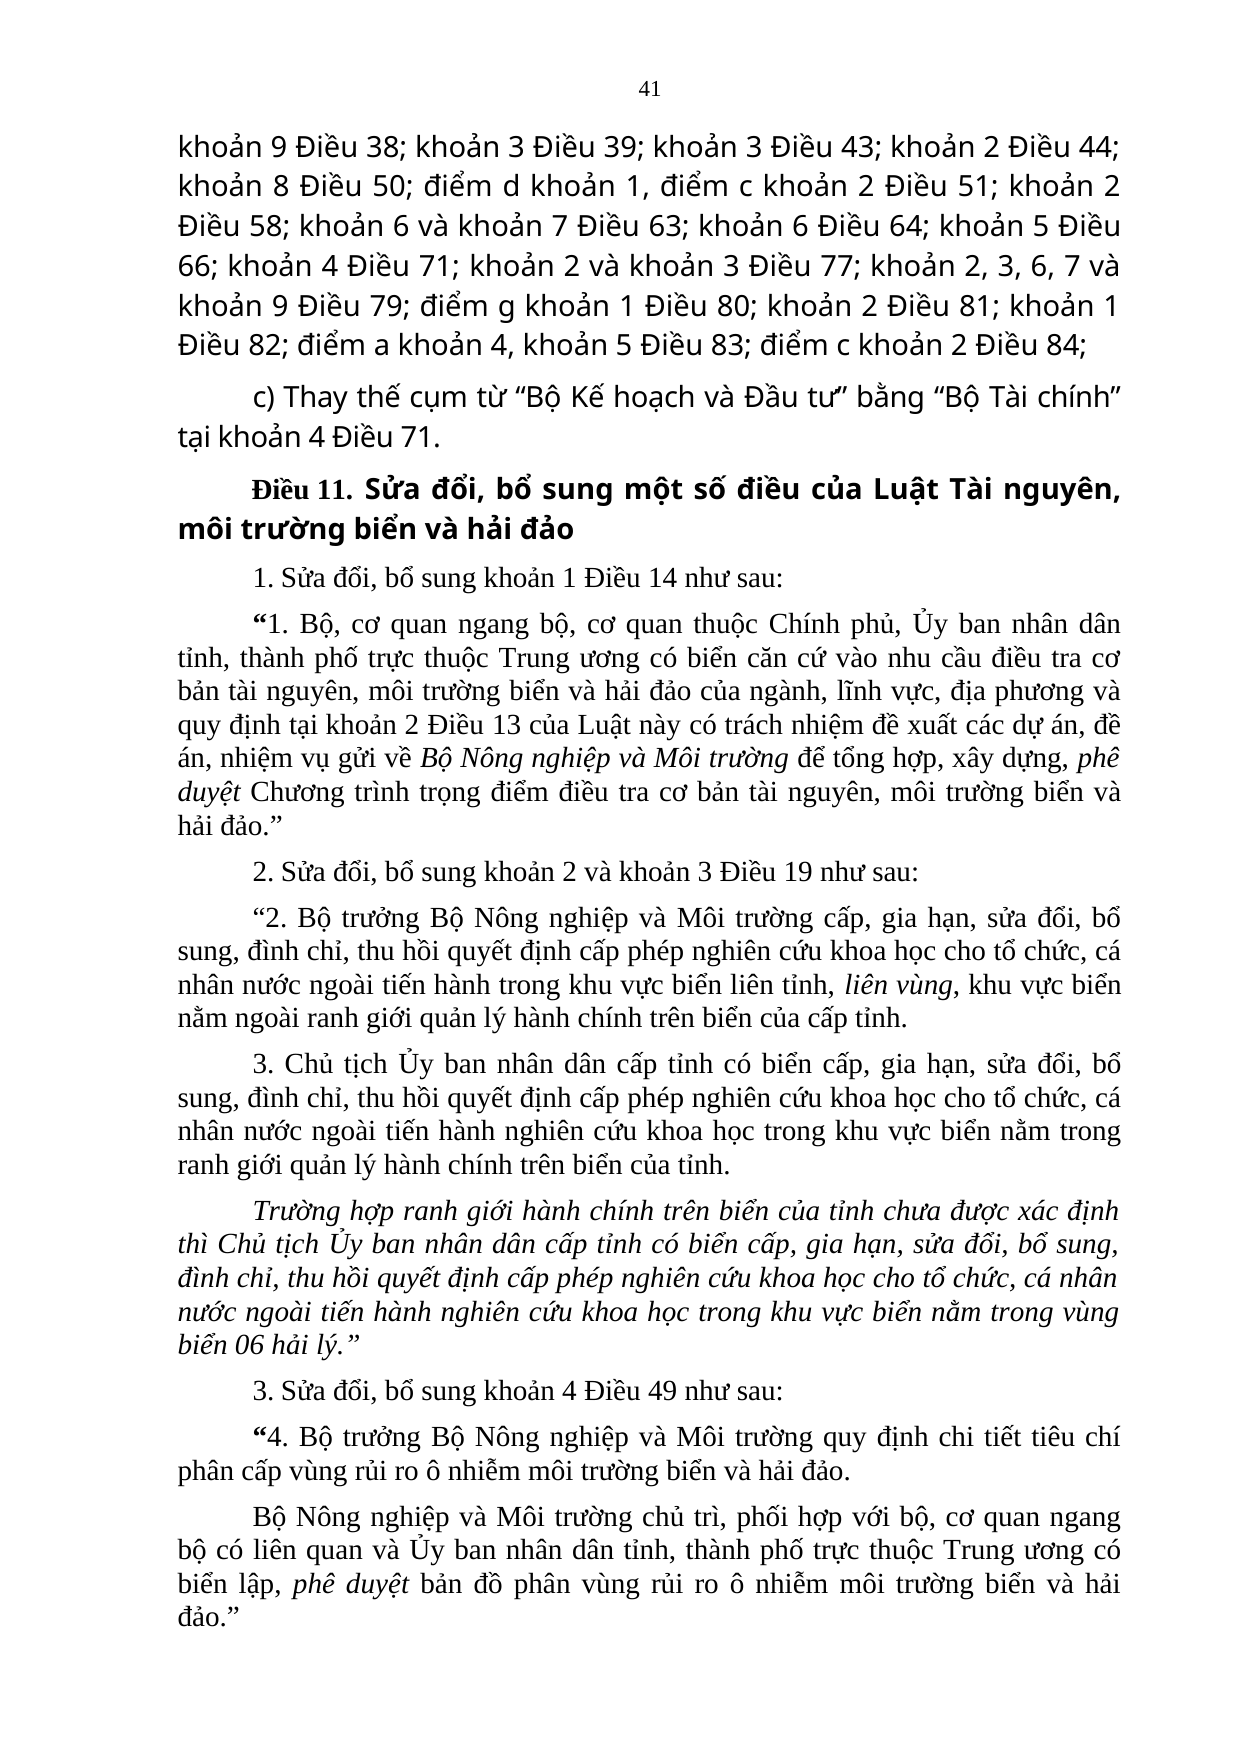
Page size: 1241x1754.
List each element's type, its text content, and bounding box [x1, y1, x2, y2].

text “4. Bộ trưởng Bộ Nông nghiệp và Môi trường quy định chi tiết tiêu chí phân cấp vùng rủi ro ô nhiễm môi trường biển và hải đảo. [177, 1419, 1122, 1486]
list Sửa đổi, bổ sung khoản 4 Điều 49 như sau: [177, 1373, 1122, 1407]
text 3. Chủ tịch Ủy ban nhân dân cấp tỉnh có biển cấp, gia hạn, sửa đổi, bổ sung, đình chỉ, thu hồi quyết định cấp phép nghiên cứu khoa học cho tổ chức, cá nhân nước ngoài tiến hành nghiên cứu khoa học trong khu vực biển nằm trong ranh giới quản lý hành chính trên biển của tỉnh. [177, 1046, 1122, 1181]
text Trường hợp ranh giới hành chính trên biển của tỉnh chưa được xác định thì Chủ tịch Ủy ban nhân dân cấp tỉnh có biển cấp, gia hạn, sửa đổi, bổ sung, đình chỉ, thu hồi quyết định cấp phép nghiên cứu khoa học cho tổ chức, cá nhân nước ngoài tiến hành nghiên cứu khoa học trong khu vực biển nằm trong vùng biển 06 hải lý.” [177, 1193, 1122, 1361]
list Sửa đổi, bổ sung một số điều của Luật Tài nguyên, môi trường biển và hải đảo [177, 468, 1122, 548]
list Sửa đổi, bổ sung khoản 2 và khoản 3 Điều 19 như sau: [177, 854, 1122, 887]
text Bộ Nông nghiệp và Môi trường chủ trì, phối hợp với bộ, cơ quan ngang bộ có liên quan và Ủy ban nhân dân tỉnh, thành phố trực thuộc Trung ương có biển lập, phê duyệt bản đồ phân vùng rủi ro ô nhiễm môi trường biển và hải đảo.” [177, 1499, 1122, 1633]
text “2. Bộ trưởng Bộ Nông nghiệp và Môi trường cấp, gia hạn, sửa đổi, bổ sung, đình chỉ, thu hồi quyết định cấp phép nghiên cứu khoa học cho tổ chức, cá nhân nước ngoài tiến hành trong khu vực biển liên tỉnh, liên vùng, khu vực biển nằm ngoài ranh giới quản lý hành chính trên biển của cấp tỉnh. [177, 900, 1122, 1034]
text c) Thay thế cụm từ “Bộ Kế hoạch và Đầu tư” bằng “Bộ Tài chính” tại khoản 4 Điều 71. [177, 377, 1122, 456]
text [177, 126, 1122, 364]
text “1. Bộ, cơ quan ngang bộ, cơ quan thuộc Chính phủ, Ủy ban nhân dân tỉnh, thành phố trực thuộc Trung ương có biển căn cứ vào nhu cầu điều tra cơ bản tài nguyên, môi trường biển và hải đảo của ngành, lĩnh vực, địa phương và quy định tại khoản 2 Điều 13 của Luật này có trách nhiệm đề xuất các dự án, đề án, nhiệm vụ gửi về Bộ Nông nghiệp và Môi trường để tổng hợp, xây dựng, phê duyệt Chương trình trọng điểm điều tra cơ bản tài nguyên, môi trường biển và hải đảo.” [177, 606, 1122, 841]
list Sửa đổi, bổ sung khoản 1 Điều 14 như sau: [177, 560, 1122, 594]
